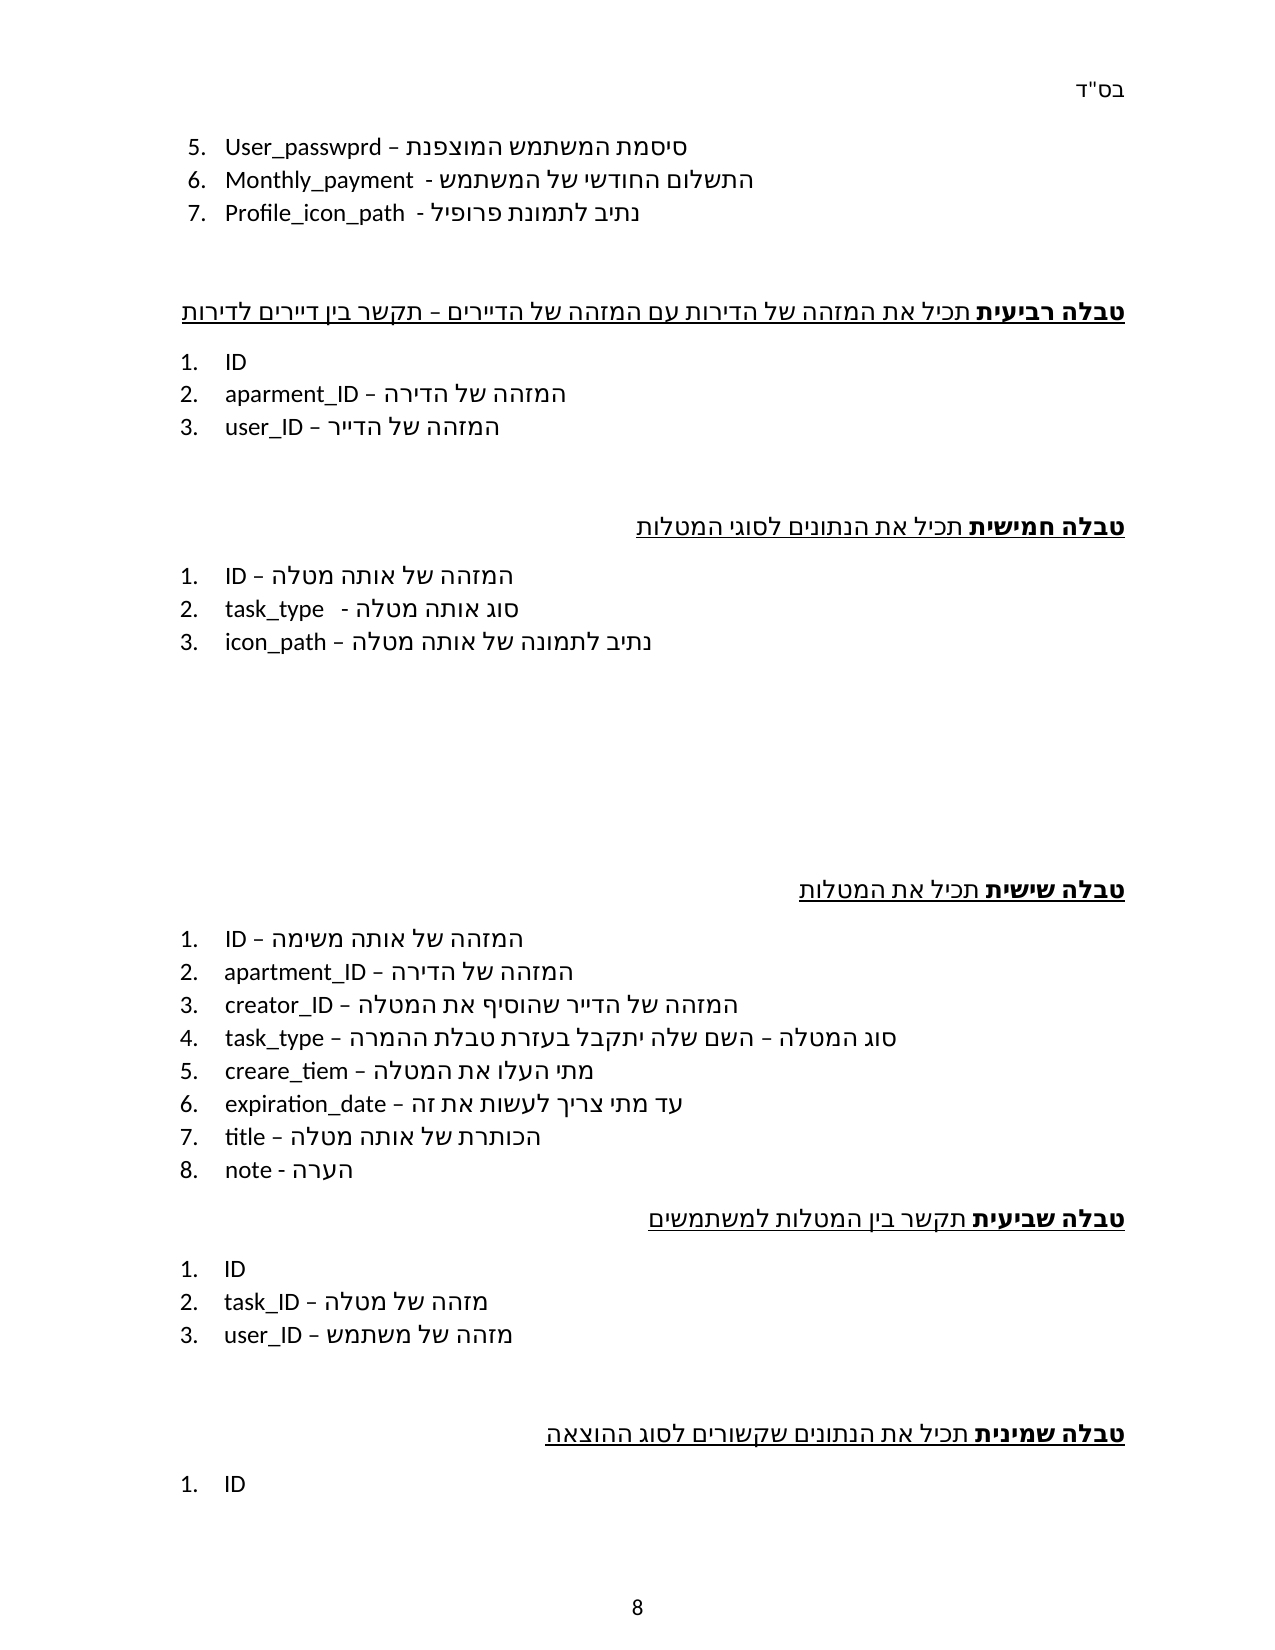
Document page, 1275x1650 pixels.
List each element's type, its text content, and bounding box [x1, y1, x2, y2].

list note - הערה [150, 1154, 1125, 1184]
text טבלה רביעית תכיל את המזהה של הדירות עם המזהה של הדיירים – תקשר בין דיירים לדירות [150, 296, 1125, 327]
text טבלה שביעית תקשר בין המטלות למשתמשים [150, 1203, 1125, 1234]
text טבלה חמישית תכיל את הנתונים לסוגי המטלות [150, 511, 1125, 541]
list user_ID – המזהה של הדייר [150, 411, 1125, 442]
list apartment_ID – המזהה של הדירה [179, 956, 1125, 987]
list Profile_icon_path - נתיב לתמונת פרופיל [187, 197, 1125, 227]
list task_type – סוג המטלה – השם שלה יתקבל בעזרת טבלת ההמרה [150, 1022, 1125, 1053]
list User_passwprd – סיסמת המשתמש המוצפנת [187, 131, 1125, 162]
list ID [179, 1468, 1125, 1498]
list expiration_date – עד מתי צריך לעשות את זה [150, 1088, 1125, 1119]
list task_ID – מזהה של מטלה [179, 1286, 1125, 1317]
list icon_path – נתיב לתמונה של אותה מטלה [150, 626, 1125, 657]
list task_type - סוג אותה מטלה [150, 593, 1125, 624]
list title – הכותרת של אותה מטלה [150, 1121, 1125, 1152]
list creare_tiem – מתי העלו את המטלה [150, 1055, 1125, 1086]
list ID – המזהה של אותה מטלה [150, 560, 1125, 591]
list Monthly_payment - התשלום החודשי של המשתמש [187, 164, 1125, 194]
list ID – המזהה של אותה משימה [150, 923, 1125, 954]
list creator_ID – המזהה של הדייר שהוסיף את המטלה [150, 989, 1125, 1020]
list user_ID – מזהה של משתמש [179, 1319, 1125, 1349]
list aparment_ID – המזהה של הדירה [150, 378, 1125, 409]
list ID [150, 346, 1125, 376]
text טבלה שמינית תכיל את הנתונים שקשורים לסוג ההוצאה [150, 1418, 1125, 1449]
list ID [179, 1253, 1125, 1284]
text טבלה שישית תכיל את המטלות [150, 874, 1125, 904]
